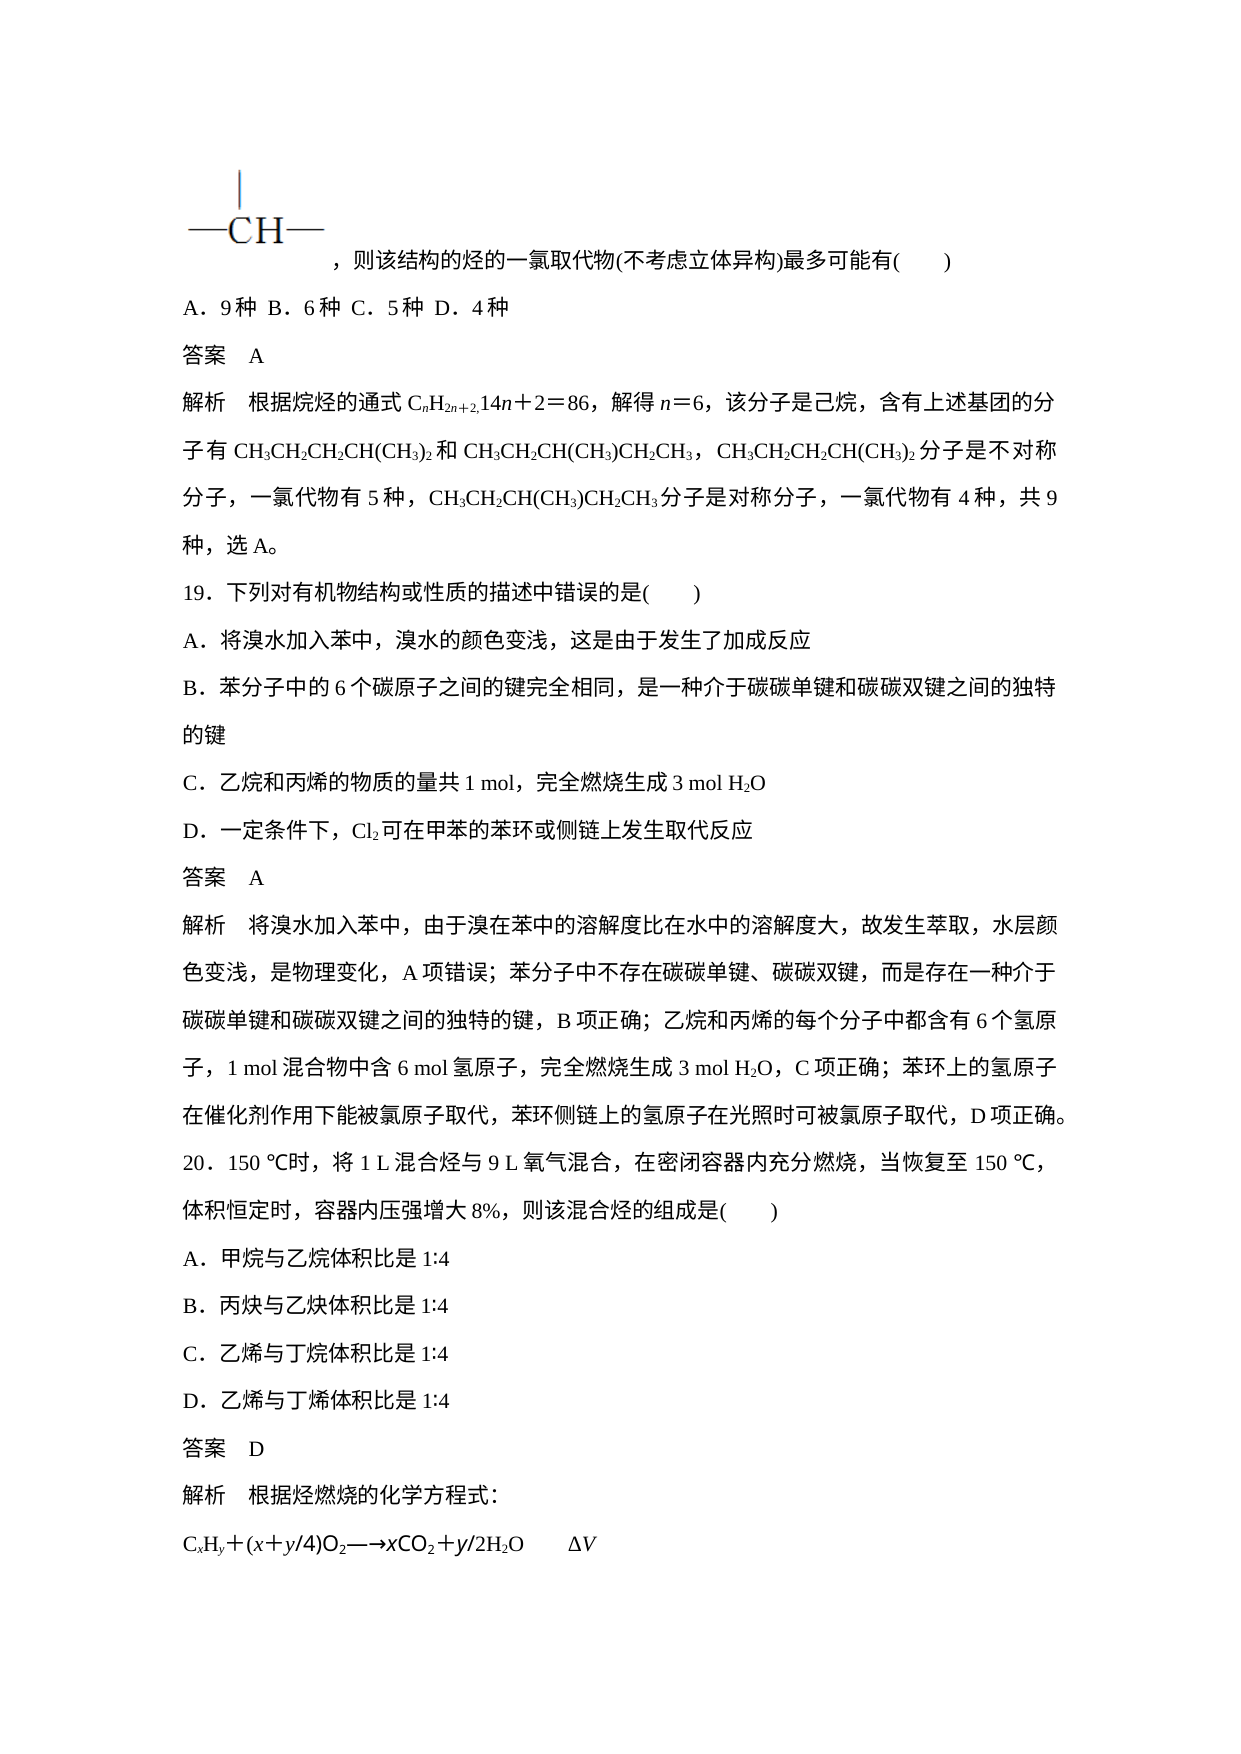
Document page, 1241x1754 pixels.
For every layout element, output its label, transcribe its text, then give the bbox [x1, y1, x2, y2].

text 解析 将溴水加入苯中，由于溴在苯中的溶解度比在水中的溶解度大，故发生萃取，水层颜色变浅，是物理变化，A项错误；苯分子中不存在碳碳单键、碳碳双键，而是存在一种介于碳碳单键和碳碳双键之间的独特的键，B项正确；乙烷和丙烯的每个分子中都含有6个氢原子，1 mol混合物中含6 mol氢原子，完全燃烧生成3 mol H2O，C项正确；苯环上的氢原子在催化剂作用下能被氯原子取代，苯环侧链上的氢原子在光照时可被氯原子取代，D项正确。 [183, 908, 1058, 1129]
text C．乙烷和丙烯的物质的量共1 mol，完全燃烧生成3 mol H2O [183, 765, 1058, 797]
text A．将溴水加入苯中，溴水的颜色变浅，这是由于发生了加成反应 [183, 623, 1058, 654]
text 19．下列对有机物结构或性质的描述中错误的是( ) [183, 575, 1058, 607]
text D．乙烯与丁烯体积比是1∶4 [183, 1383, 1058, 1415]
text CxHy＋(x＋y/4)O2―→xCO2＋y/2H2O ΔV [183, 1526, 1058, 1558]
text 答案 A [183, 338, 1058, 369]
text D．一定条件下，Cl2可在甲苯的苯环或侧链上发生取代反应 [183, 813, 1058, 844]
text A．甲烷与乙烷体积比是1∶4 [183, 1241, 1058, 1272]
text 答案 D [183, 1431, 1058, 1463]
text 20．150 ℃时，将1 L混合烃与9 L氧气混合，在密闭容器内充分燃烧，当恢复至150 ℃，体积恒定时，容器内压强增大8%，则该混合烃的组成是( ) [183, 1145, 1058, 1225]
text 18．某烷烃相对分子质量为86，如果分子中含有3个—CH3、2个—CH2—和1个，则该结构的烃的一氯取代物(不考虑立体异构)最多可能有( ) [183, 162, 1058, 274]
text 解析 根据烃燃烧的化学方程式： [183, 1478, 1058, 1510]
text 答案 A [183, 860, 1058, 892]
text B．丙炔与乙炔体积比是1∶4 [183, 1288, 1058, 1320]
picture [182, 161, 332, 269]
text C．乙烯与丁烷体积比是1∶4 [183, 1336, 1058, 1367]
text B．苯分子中的6个碳原子之间的键完全相同，是一种介于碳碳单键和碳碳双键之间的独特的键 [183, 670, 1058, 749]
text 解析 根据烷烃的通式CnH2n＋2,14n＋2＝86，解得n＝6，该分子是己烷，含有上述基团的分子有CH3CH2CH2CH(CH3)2和CH3CH2CH(CH3)CH2CH3，CH3CH2CH2CH(CH3)2分子是不对称分子，一氯代物有5种，CH3CH2CH(CH3)CH2CH3分子是对称分子，一氯代物有4种，共9种，选A。 [183, 385, 1058, 559]
text A．9种 B．6种 C．5种 D．4种 [183, 290, 1058, 322]
